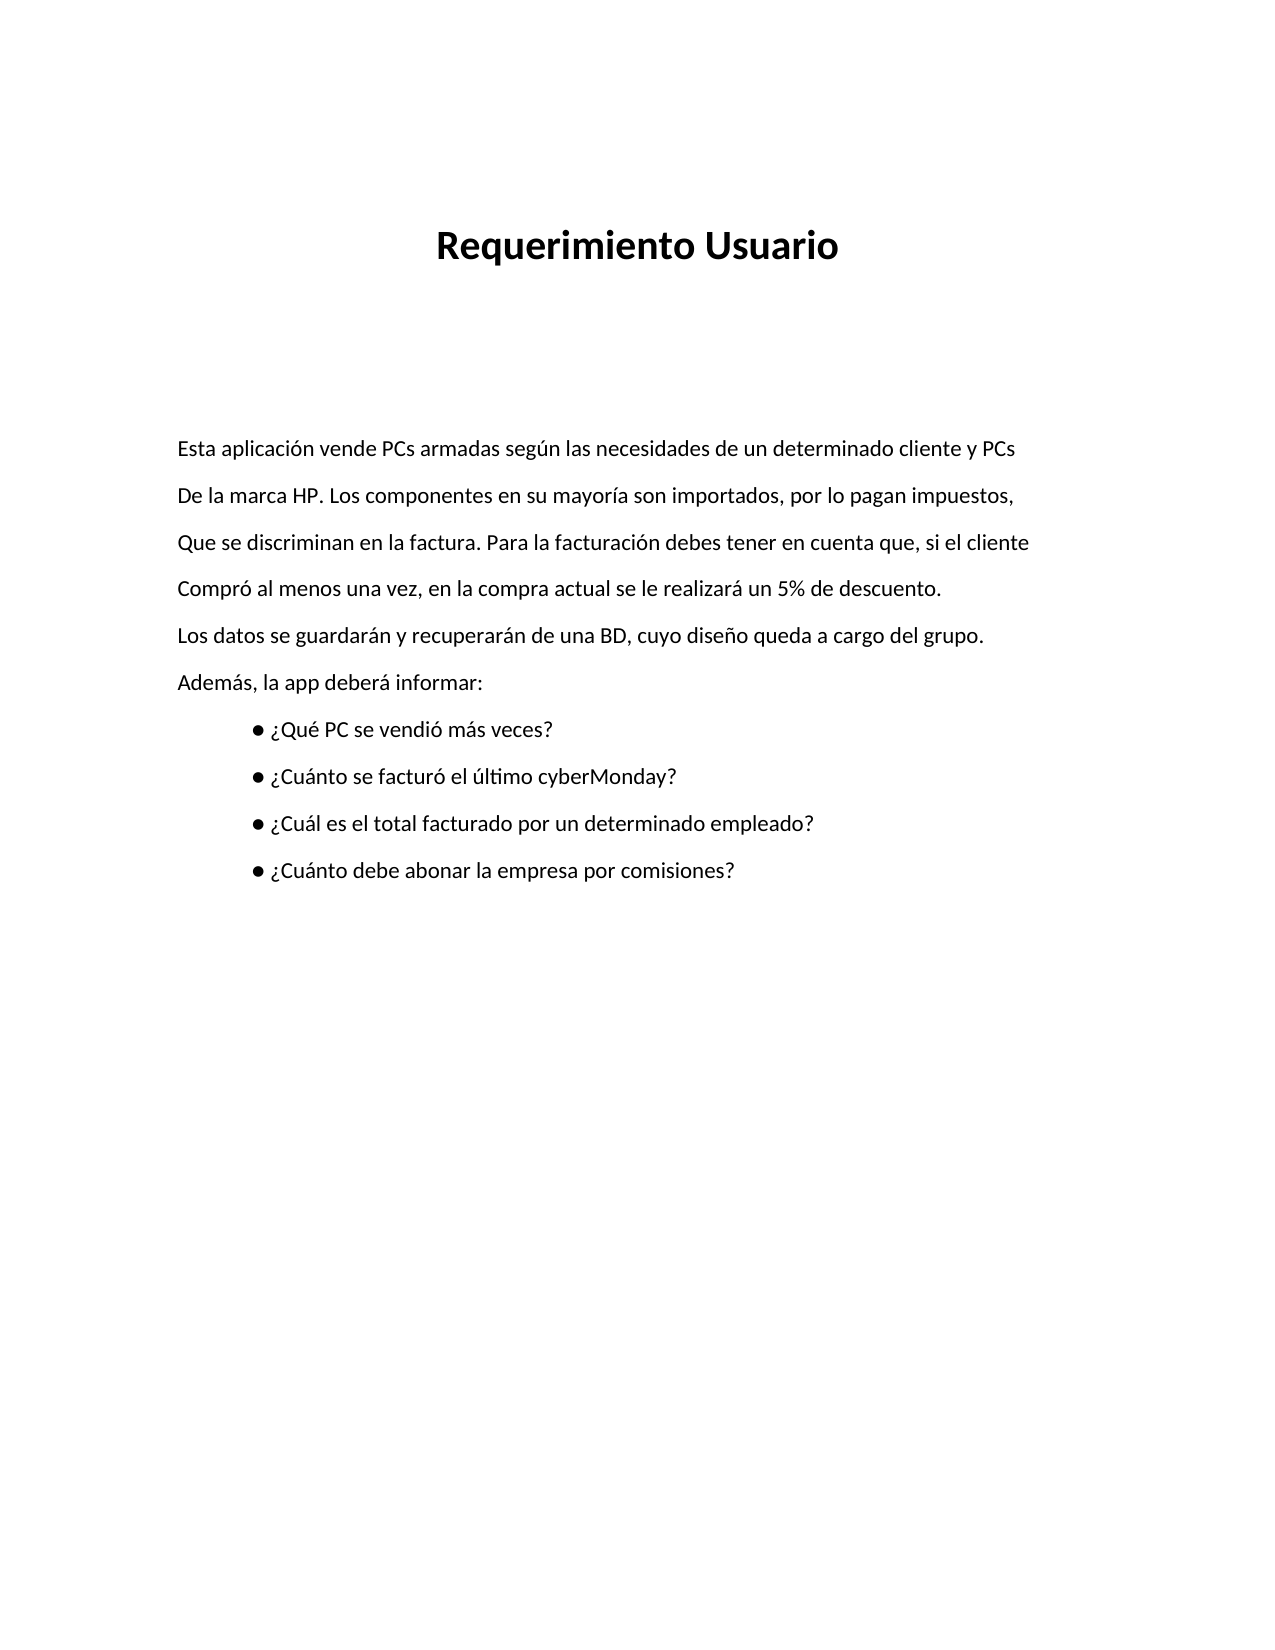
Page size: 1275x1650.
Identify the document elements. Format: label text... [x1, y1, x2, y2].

text Los datos se guardarán y recuperarán de una BD, cuyo diseño queda a cargo del grupo. [177, 621, 1098, 649]
text ● ¿Cuál es el total facturado por un determinado empleado? [177, 809, 1098, 837]
text ● ¿Cuánto se facturó el último cyberMonday? [177, 762, 1098, 790]
text Que se discriminan en la factura. Para la facturación debes tener en cuenta que, si el cliente [177, 528, 1098, 556]
text ● ¿Cuánto debe abonar la empresa por comisiones? [177, 856, 1098, 884]
text Además, la app deberá informar: [177, 668, 1098, 696]
text Requerimiento Usuario [177, 219, 1098, 270]
text Compró al menos una vez, en la compra actual se le realizará un 5% de descuento. [177, 574, 1098, 602]
text De la marca HP. Los componentes en su mayoría son importados, por lo pagan impuestos, [177, 481, 1098, 509]
text Esta aplicación vende PCs armadas según las necesidades de un determinado cliente y PCs [177, 434, 1098, 462]
text ● ¿Qué PC se vendió más veces? [177, 715, 1098, 743]
